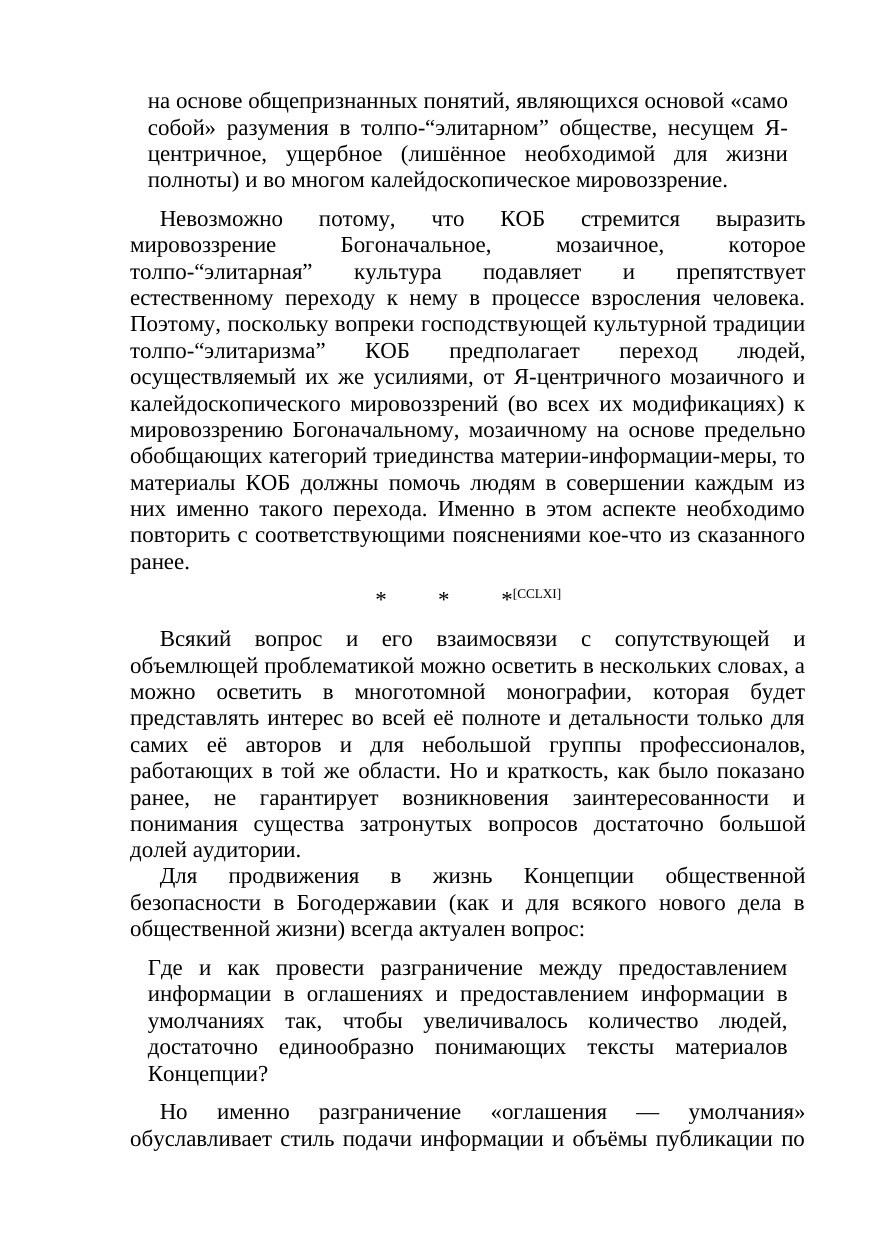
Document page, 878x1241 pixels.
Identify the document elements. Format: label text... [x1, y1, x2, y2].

text Для продвижения в жизнь Концепции общественной безопасности в Богодержавии (как и для всякого нового дела в общественной жизни) всегда актуален вопрос: [130, 863, 806, 942]
text Невозможно потому, что КОБ стремится выразить мировоззрение Богоначальное, мозаичное, которое толпо-“элитарная” культура подавляет и препятствует естественному переходу к нему в процессе взросления человека. Поэтому, поскольку вопреки господствующей культурной традиции толпо-“элитаризма” КОБ предполагает переход людей, осуществляемый их же усилиями, от Я-центричного мозаичного и калейдоскопического мировоззрений (во всех их модификациях) к мировоззрению Богоначальному, мозаичному на основе предельно обобщающих категорий триединства материи-информации-меры, то материалы КОБ должны помочь людям в совершении каждым из них именно такого перехода. Именно в этом аспекте необходимо повторить с соответствующими пояснениями кое-что из сказанного ранее. [130, 205, 806, 574]
text * * *[CCLXI] [130, 587, 806, 613]
text Где и как провести разграничение между предоставлением информации в оглашениях и предоставлением информации в умолчаниях так, чтобы увеличивалось количество людей, достаточно единообразно понимающих тексты материалов Концепции? [148, 954, 788, 1086]
text Всякий вопрос и его взаимосвязи с сопутствующей и объемлющей проблематикой можно осветить в нескольких словах, а можно осветить в многотомной монографии, которая будет представлять интерес во всей её полноте и детальности только для самих её авторов и для небольшой группы профессионалов, работающих в той же области. Но и краткость, как было показано ранее, не гарантирует возникновения заинтересованности и понимания существа затронутых вопросов достаточно большой долей аудитории. [130, 625, 806, 863]
